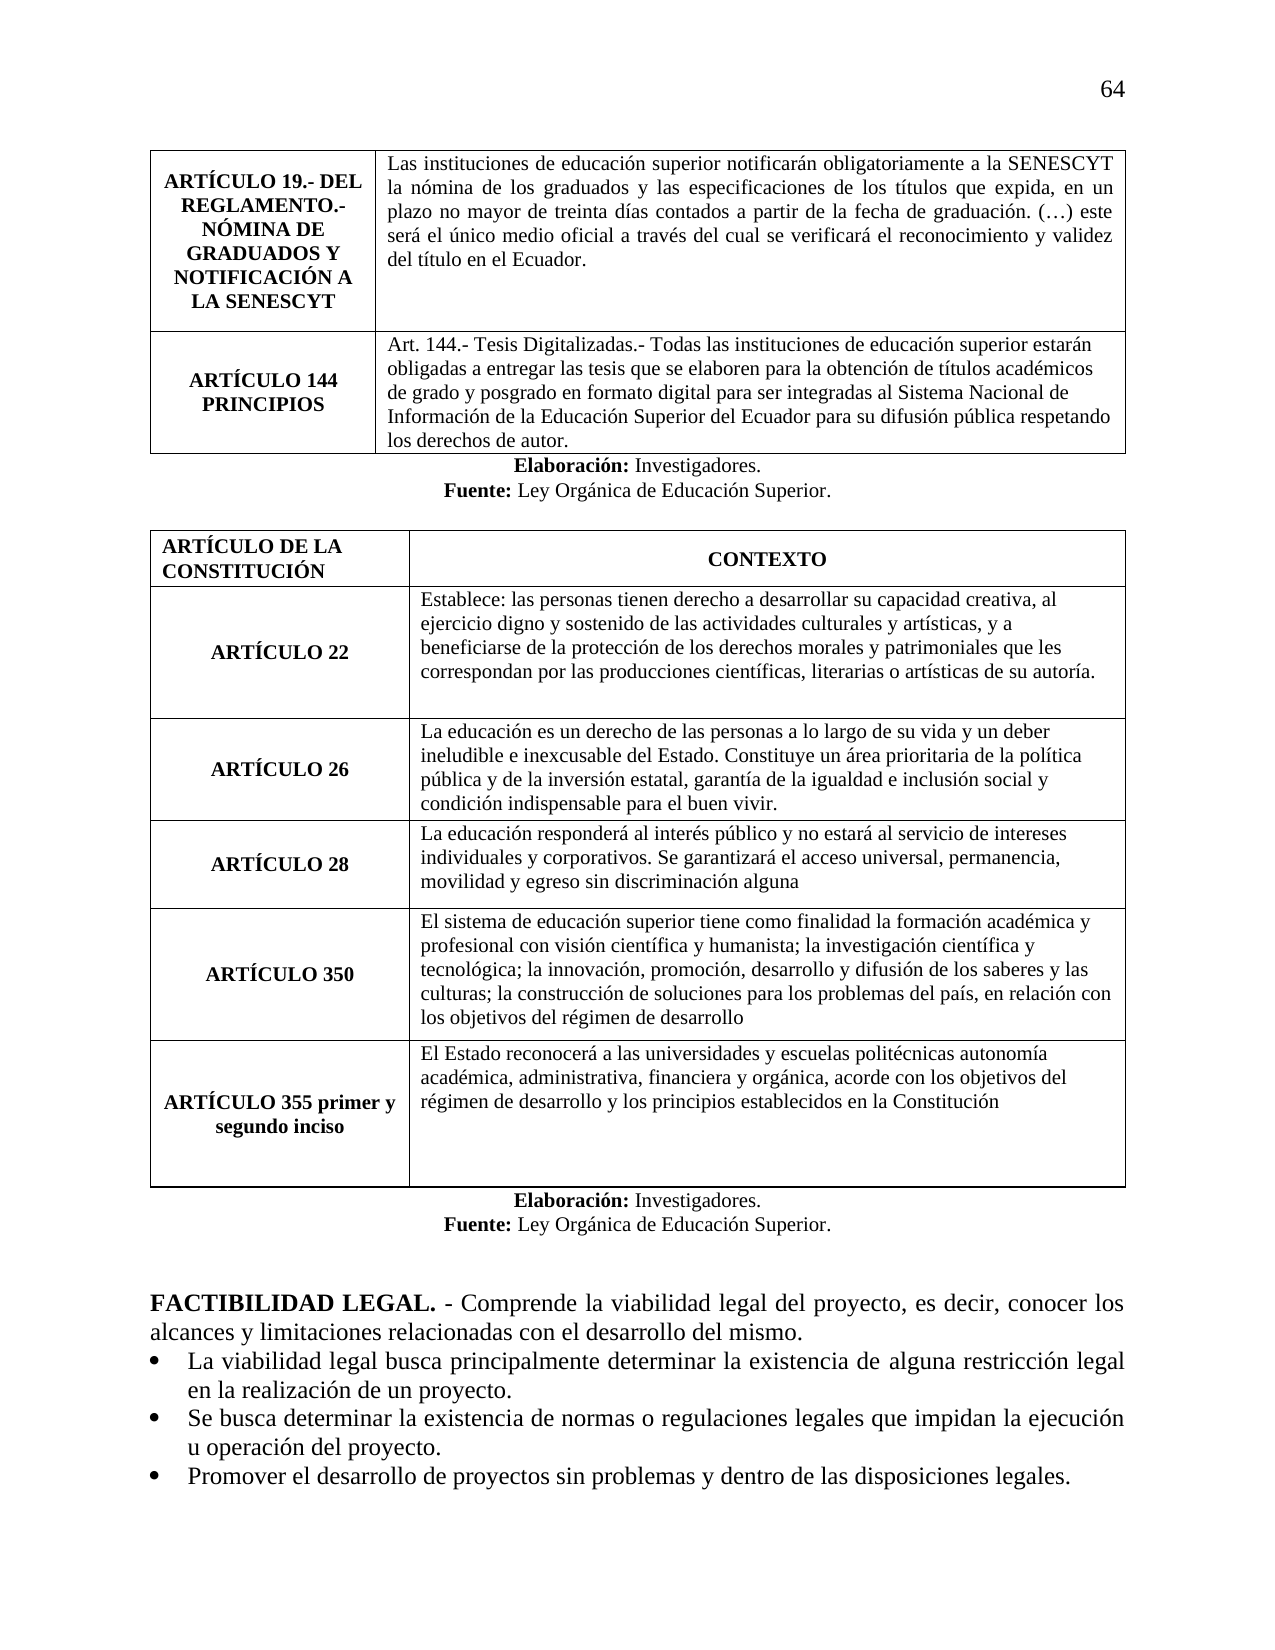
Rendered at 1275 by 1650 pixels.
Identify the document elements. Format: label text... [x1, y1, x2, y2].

table_header CONTEXTO [410, 531, 1125, 586]
table_cell Art. 144.- Tesis Digitalizadas.- Todas las instituciones de educación superior estarán obligadas a entregar las tesis que se elaboren para la obtención de títulos académicos de grado y posgrado en formato digital para ser integradas al Sistema Nacional de Información de la Educación Superior del Ecuador para su difusión pública respetando los derechos de autor. [376, 332, 1125, 452]
table_cell La educación responderá al interés público y no estará al servicio de intereses individuales y corporativos. Se garantizará el acceso universal, permanencia, movilidad y egreso sin discriminación alguna [410, 821, 1125, 908]
table_cell Establece: las personas tienen derecho a desarrollar su capacidad creativa, al ejercicio digno y sostenido de las actividades culturales y artísticas, y a beneficiarse de la protección de los derechos morales y patrimoniales que les correspondan por las producciones científicas, literarias o artísticas de su autoría. [410, 587, 1125, 717]
table_cell ARTÍCULO 19.- DEL REGLAMENTO.- NÓMINA DE GRADUADOS Y NOTIFICACIÓN A LA SENESCYT [151, 151, 375, 331]
text Fuente: Ley Orgánica de Educación Superior. [150, 1212, 1125, 1236]
table_header ARTÍCULO DE LA CONSTITUCIÓN [151, 531, 409, 586]
table_cell La educación es un derecho de las personas a lo largo de su vida y un deber ineludible e inexcusable del Estado. Constituye un área prioritaria de la política pública y de la inversión estatal, garantía de la igualdad e inclusión social y condición indispensable para el buen vivir. [410, 719, 1125, 820]
list La viabilidad legal busca principalmente determinar la existencia de alguna restricción legal en la realización de un proyecto. [150, 1346, 1125, 1403]
table_cell Las instituciones de educación superior notificarán obligatoriamente a la SENESCYT la nómina de los graduados y las especificaciones de los títulos que expida, en un plazo no mayor de treinta días contados a partir de la fecha de graduación. (…) este será el único medio oficial a través del cual se verificará el reconocimiento y validez del título en el Ecuador. [376, 151, 1125, 331]
text Elaboración: Investigadores. [150, 1188, 1125, 1212]
table_cell ARTÍCULO 144 PRINCIPIOS [151, 332, 375, 452]
table_cell ARTÍCULO 28 [151, 821, 409, 908]
text FACTIBILIDAD LEGAL. - Comprende la viabilidad legal del proyecto, es decir, conocer los alcances y limitaciones relacionadas con el desarrollo del mismo. [150, 1288, 1125, 1346]
list Se busca determinar la existencia de normas o regulaciones legales que impidan la ejecución u operación del proyecto. [150, 1403, 1125, 1461]
list Promover el desarrollo de proyectos sin problemas y dentro de las disposiciones legales. [150, 1461, 1125, 1490]
table_cell ARTÍCULO 22 [151, 587, 409, 717]
table_cell ARTÍCULO 350 [151, 909, 409, 1040]
table_cell El sistema de educación superior tiene como finalidad la formación académica y profesional con visión científica y humanista; la investigación científica y tecnológica; la innovación, promoción, desarrollo y difusión de los saberes y las culturas; la construcción de soluciones para los problemas del país, en relación con los objetivos del régimen de desarrollo [410, 909, 1125, 1040]
text Fuente: Ley Orgánica de Educación Superior. [150, 477, 1125, 502]
table_cell ARTÍCULO 26 [151, 719, 409, 820]
table_cell ARTÍCULO 355 primer y segundo inciso [151, 1041, 409, 1186]
text Elaboración: Investigadores. [150, 454, 1125, 477]
table_cell El Estado reconocerá a las universidades y escuelas politécnicas autonomía académica, administrativa, financiera y orgánica, acorde con los objetivos del régimen de desarrollo y los principios establecidos en la Constitución [410, 1041, 1125, 1186]
